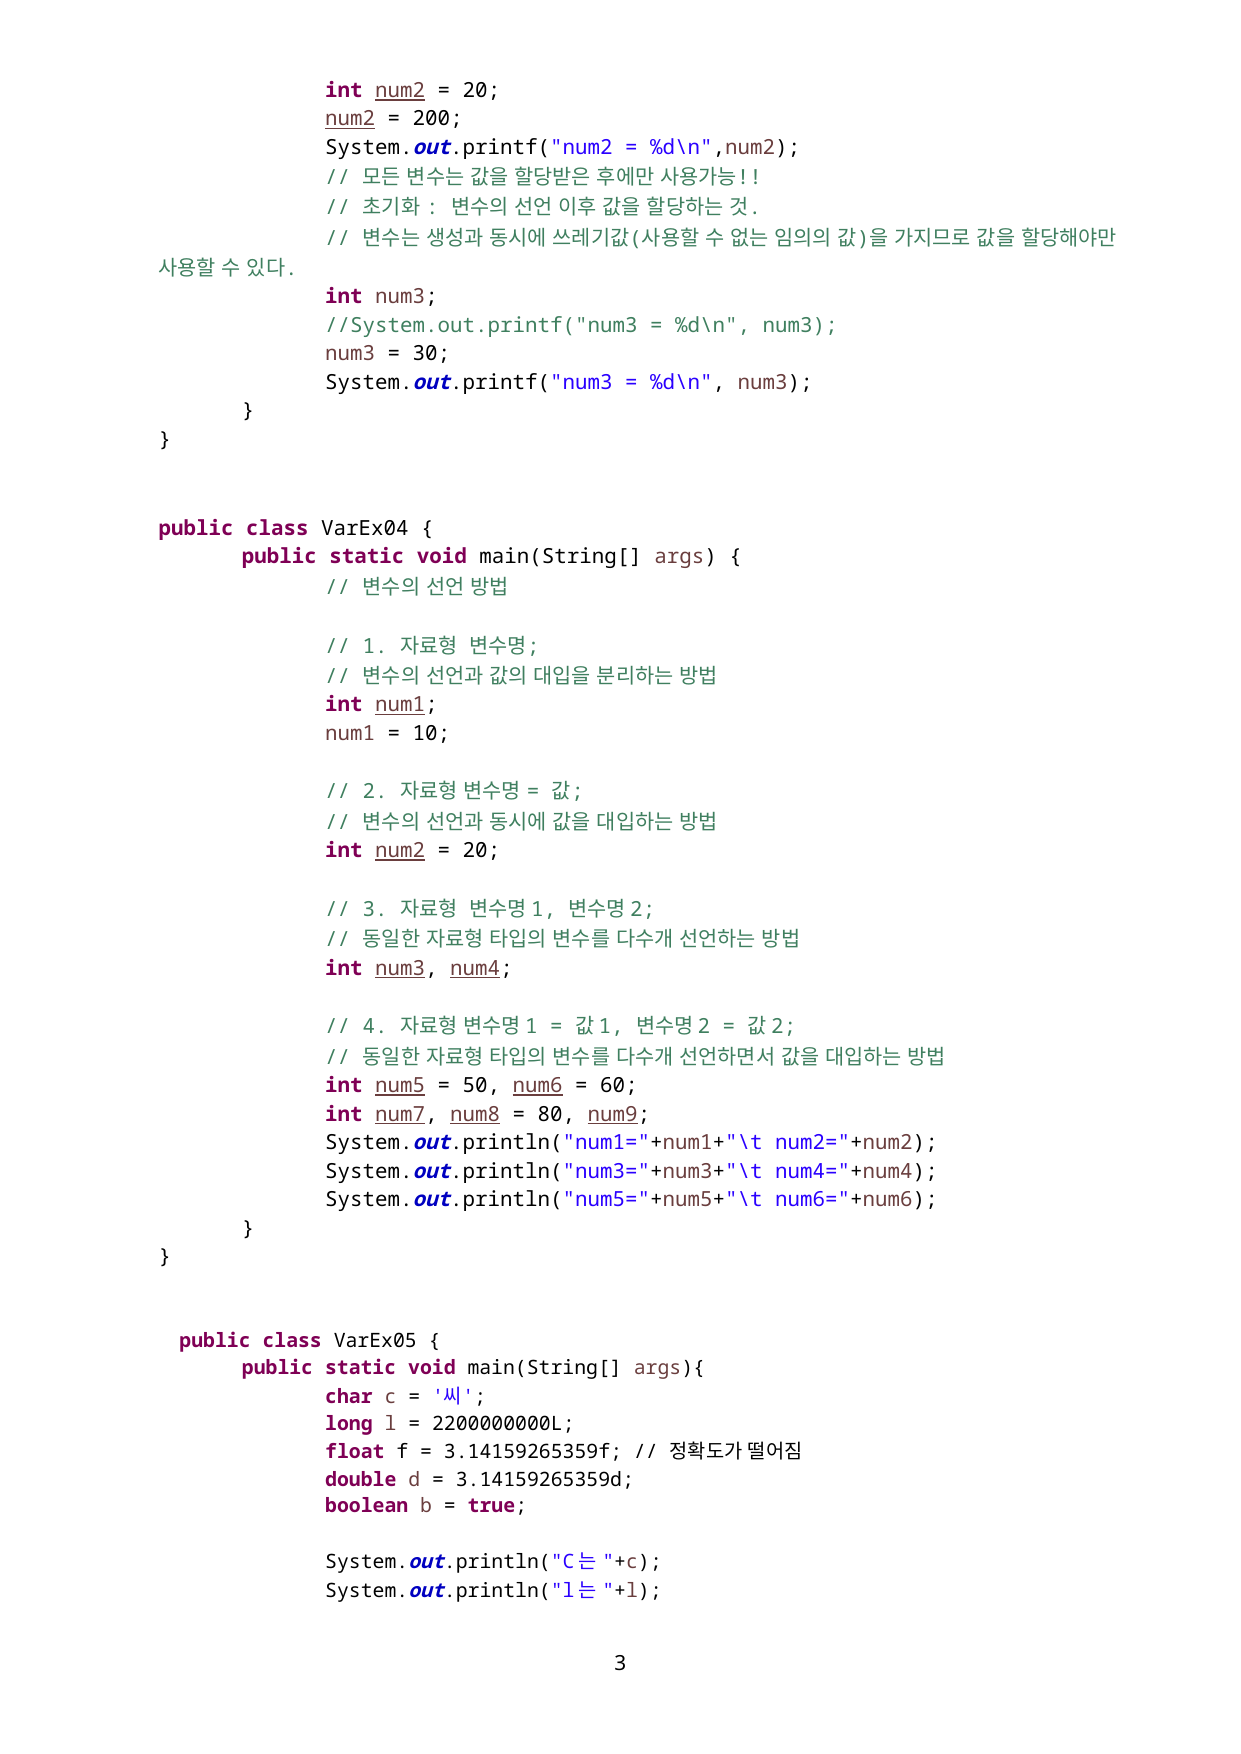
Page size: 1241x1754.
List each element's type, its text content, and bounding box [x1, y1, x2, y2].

text System.out.println("C는 "+c); [179, 1546, 1165, 1574]
text // 2. 자료형 변수명 = 값; [158, 775, 1165, 805]
text // 3. 자료형 변수명1, 변수명2; [158, 892, 1165, 923]
text System.out.println("num1="+num1+"\t num2="+num2); [325, 1127, 1165, 1156]
text // 초기화 : 변수의 선언 이후 값을 할당하는 것. [158, 191, 1165, 221]
text int num3, num4; [158, 953, 1165, 981]
text num3 = 30; [158, 338, 1165, 367]
text // 동일한 자료형 타입의 변수를 다수개 선언하는 방법 [158, 923, 1165, 953]
text } [158, 395, 1165, 424]
text } [158, 1241, 1165, 1269]
text System.out.println("num3="+num3+"\t num4="+num4); [75, 1156, 1165, 1184]
text // 모든 변수는 값을 할당받은 후에만 사용가능!! [158, 160, 1165, 191]
text public static void main(String[] args){ [179, 1353, 1165, 1380]
text // 4. 자료형 변수명1 = 값1, 변수명2 = 값2; [158, 1010, 1165, 1040]
text // 동일한 자료형 타입의 변수를 다수개 선언하면서 값을 대입하는 방법 [158, 1040, 1165, 1070]
text // 변수의 선언과 동시에 값을 대입하는 방법 [158, 805, 1165, 835]
text System.out.println("num5="+num5+"\t num6="+num6); [158, 1184, 1165, 1213]
text } [158, 1213, 1165, 1241]
text int num2 = 20; [158, 835, 1165, 864]
text System.out.printf("num2 = %d\n",num2); [242, 132, 1165, 160]
text // 변수의 선언과 값의 대입을 분리하는 방법 [158, 659, 1165, 689]
text float f = 3.14159265359f; // 정확도가 떨어짐 [179, 1436, 1165, 1465]
text // 변수의 선언 방법 [158, 570, 1165, 600]
text char c = '씨'; [179, 1380, 1165, 1409]
text int num2 = 20; [158, 75, 1165, 103]
text num2 = 200; [242, 103, 1165, 132]
text public class VarEx05 { [179, 1326, 1165, 1353]
text int num7, num8 = 80, num9; [158, 1099, 1165, 1127]
text //System.out.printf("num3 = %d\n", num3); [158, 310, 1165, 338]
text System.out.printf("num3 = %d\n", num3); [158, 367, 1165, 395]
text public class VarEx04 { [158, 513, 1165, 542]
text num1 = 10; [158, 718, 1165, 746]
text } [158, 424, 1165, 452]
text // 1. 자료형 변수명; [158, 629, 1165, 659]
text boolean b = true; [179, 1492, 1165, 1519]
text long l = 2200000000L; [179, 1409, 1165, 1436]
text int num3; [158, 282, 1165, 310]
text System.out.println("l는 "+l); [179, 1574, 1165, 1603]
text int num1; [158, 689, 1165, 718]
text int num5 = 50, num6 = 60; [158, 1070, 1165, 1099]
text double d = 3.14159265359d; [262, 1465, 1165, 1492]
text // 변수는 생성과 동시에 쓰레기값(사용할 수 없는 임의의 값)을 가지므로 값을 할당해야만 사용할 수 있다. [158, 221, 1165, 282]
text public static void main(String[] args) { [158, 542, 1165, 570]
